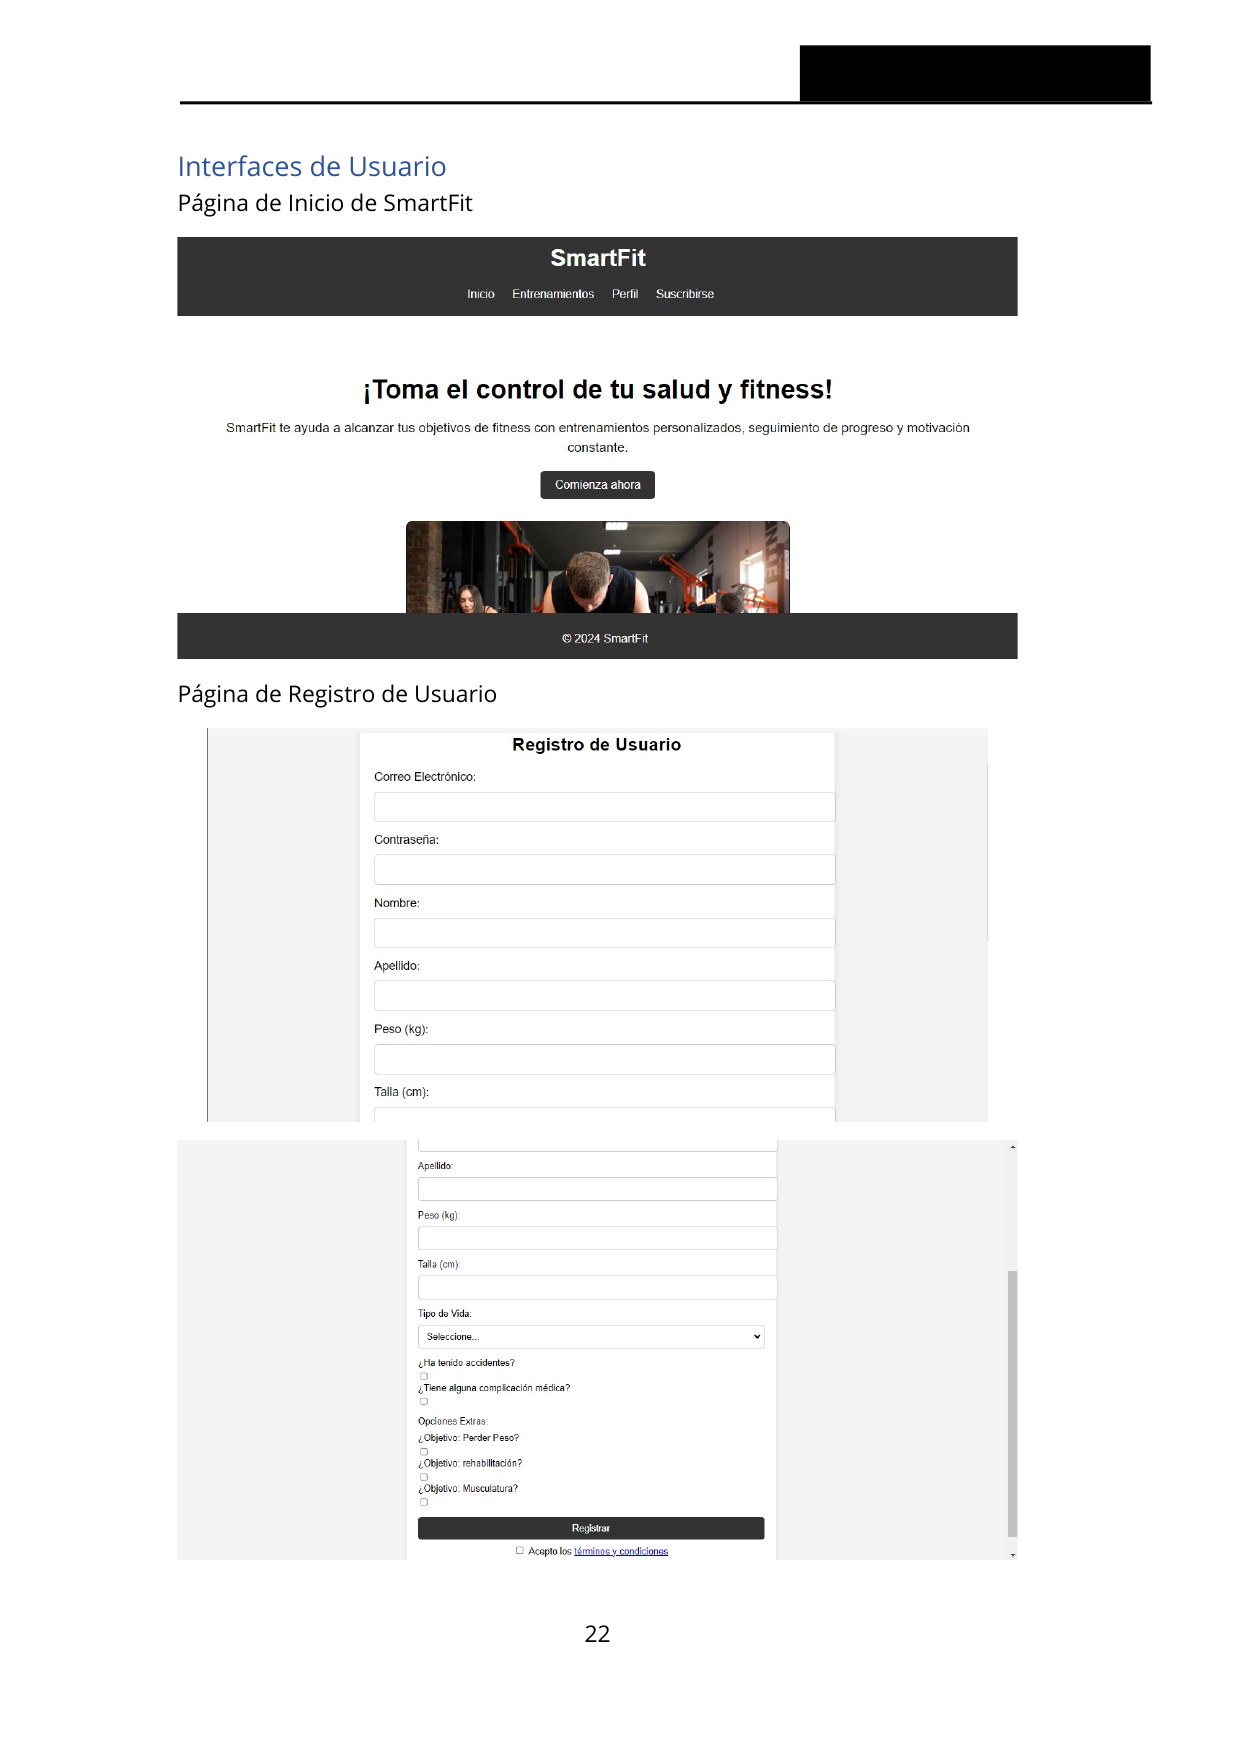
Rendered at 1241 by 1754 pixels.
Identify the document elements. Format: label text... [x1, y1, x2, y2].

picture [177, 1140, 1018, 1560]
picture [207, 728, 988, 1122]
picture [177, 237, 1018, 659]
text Página de Inicio de SmartFit [177, 187, 1018, 219]
subtitle Interfaces de Usuario [177, 148, 1018, 184]
text Página de Registro de Usuario [177, 678, 1018, 709]
